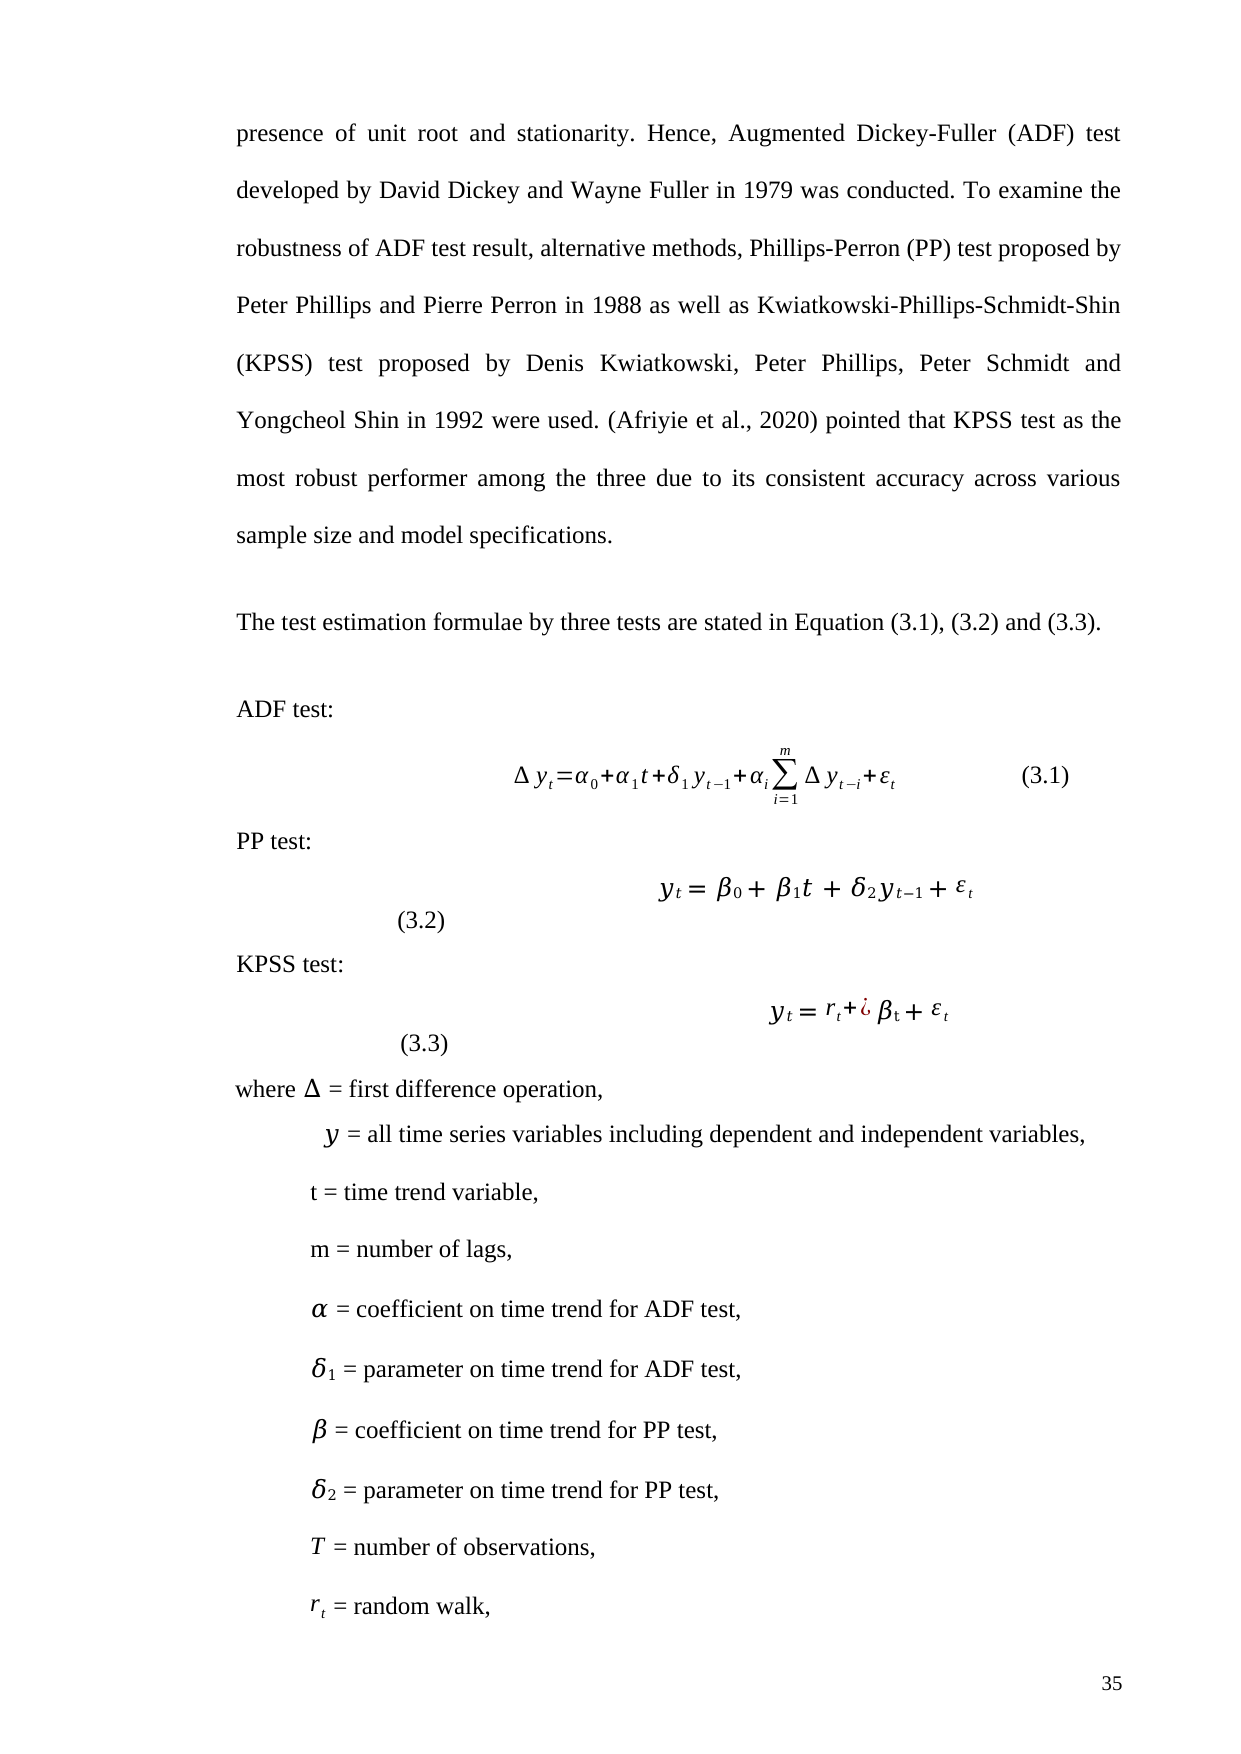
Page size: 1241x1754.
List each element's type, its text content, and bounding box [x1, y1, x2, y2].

text PP test: [236, 826, 1122, 855]
text 𝑦𝑡 = 𝛽0 + 𝛽1𝑡 + 𝛿2𝑦𝑡−1 + (3.2) [236, 871, 1122, 934]
text ADF test: [236, 694, 1122, 723]
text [266, 1118, 1116, 1621]
text (3.1) [236, 741, 1122, 808]
text where ∆ = first difference operation, [235, 1072, 1122, 1102]
text 𝑦𝑡 = 𝛽t + (3.3) [236, 994, 1122, 1057]
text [236, 118, 1122, 549]
text The test estimation formulae by three tests are stated in Equation (3.1), (3.2) and (3.3). [236, 607, 1116, 636]
text KPSS test: [236, 949, 1122, 978]
